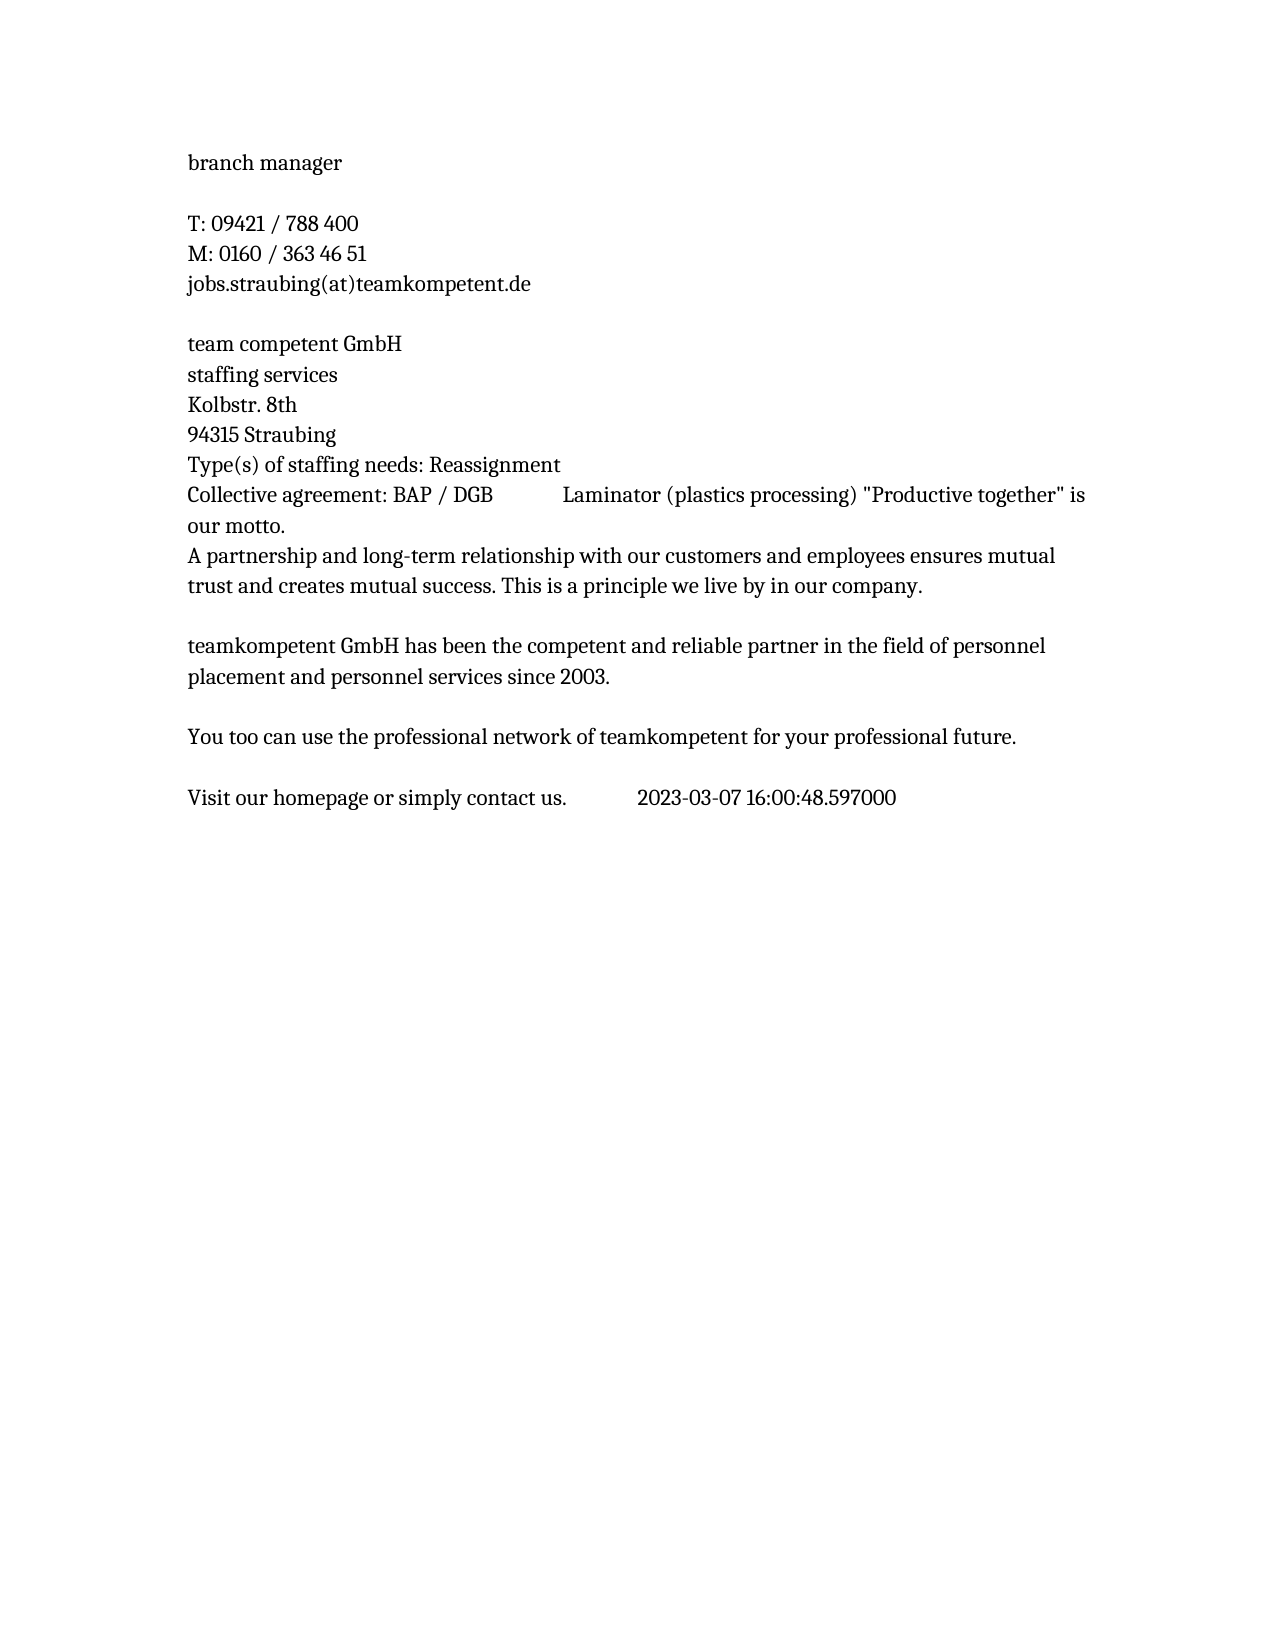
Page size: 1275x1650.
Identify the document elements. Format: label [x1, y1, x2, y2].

text [187, 150, 1087, 841]
